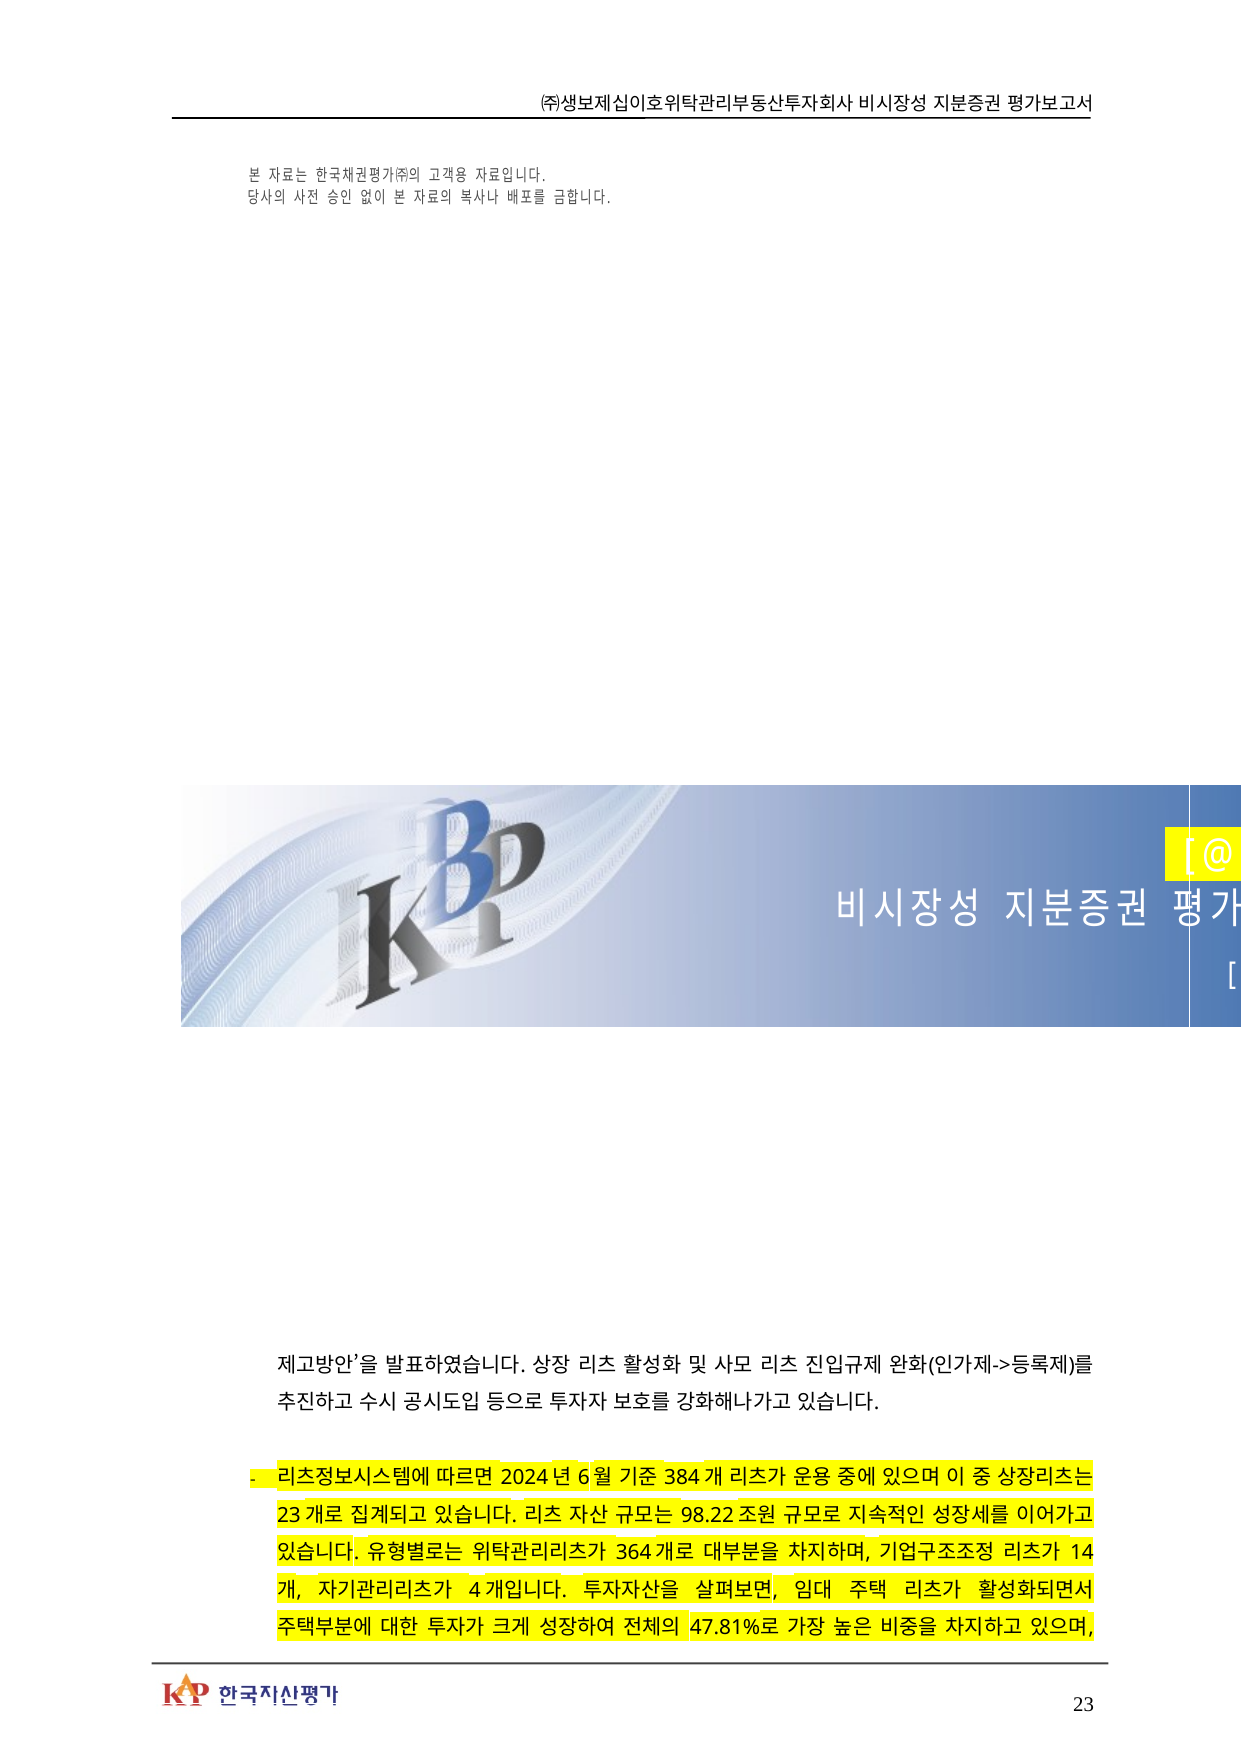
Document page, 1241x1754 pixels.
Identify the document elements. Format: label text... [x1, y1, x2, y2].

list 리츠정보시스템에 따르면 2024년 6월 기준 384개 리츠가 운용 중에 있으며 이 중 상장리츠는 23개로 집계되고 있습니다. 리츠 자산 규모는 98.22조원 규모로 지속적인 성장세를 이어가고 있습니다. 유형별로는 위탁관리리츠가 364개로 대부분을 차지하며, 기업구조조정 리츠가 14개, 자기관리리츠가 4개입니다. 투자자산을 살펴보면, 임대 주택 리츠가 활성화되면서 주택부분에 대한 투자가 크게 성장하여 전체의 47.81%로 가장 높은 비중을 차지하고 있으며, 오피스에 대한 투자가 전체의 28.78%를 차지하며 뒤를 잇고 있습니다. 최근에는 신규 유형의 에너지, 물류 리츠가 상장된 바 있으며 리츠가 가지게 되는 대상 물건은 시대적 변화의 흐름에 따라 다양화되고 있습니다. [250, 1457, 1094, 1644]
picture [155, 1669, 345, 1703]
list 또한 2013년 6월에 리츠에 대한 주식소유한도를 일부 완화하고 현물출자 비율 자율화, 법인이사 및 감독이사 제도 도입 등으로 제도의 운영상 나타난 일부 미비점을 개선·보완하였으며 2016년 2월 23일에는 건전한 부동산 투자기회 확대를 위해 ‘리츠 경쟁력 제고방안’을 발표하였습니다. 상장 리츠 활성화 및 사모 리츠 진입규제 완화(인가제->등록제)를 추진하고 수시 공시도입 등으로 투자자 보호를 강화해나가고 있습니다. [250, 1344, 1094, 1419]
picture [155, 1704, 345, 1714]
